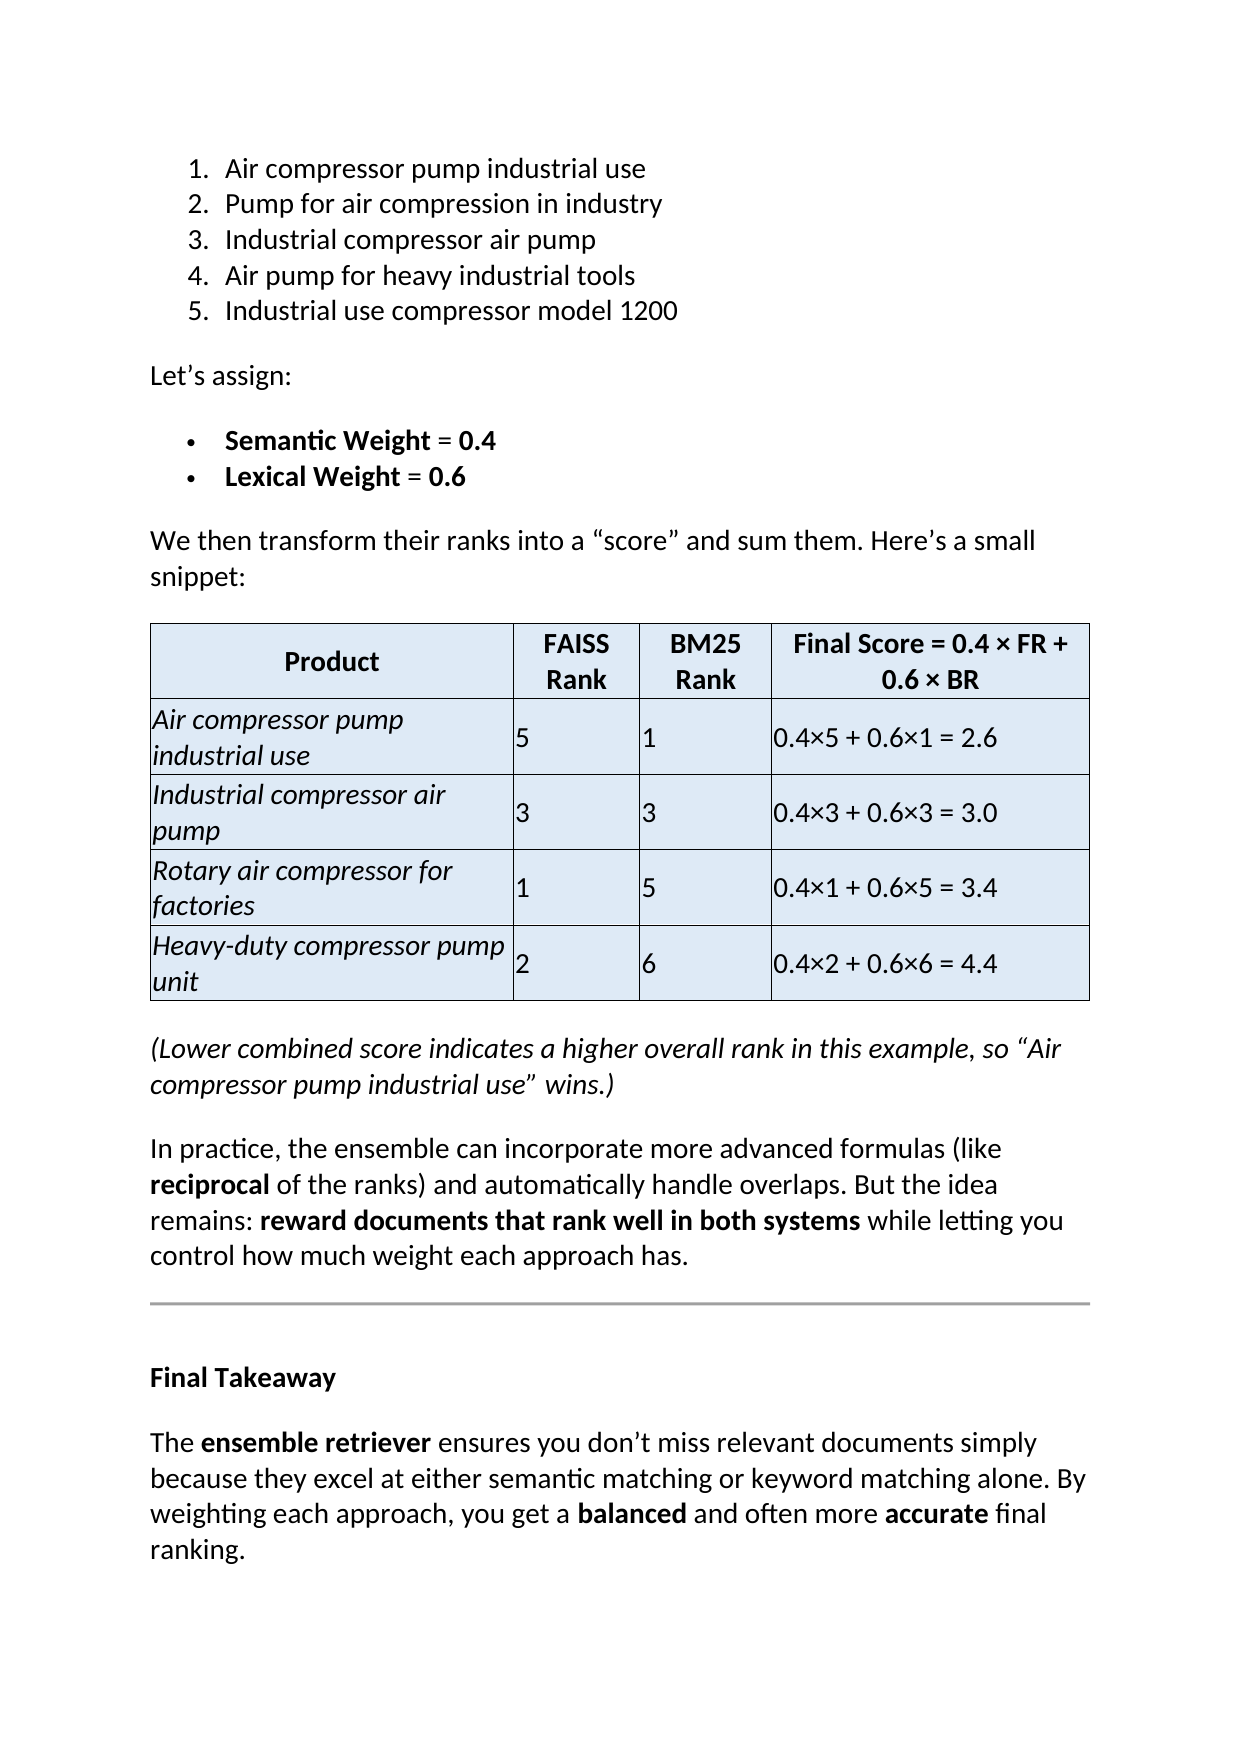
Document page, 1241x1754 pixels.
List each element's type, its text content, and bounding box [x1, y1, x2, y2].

table_header FAISS Rank [514, 624, 639, 698]
table_cell 5 [640, 850, 771, 924]
table_cell 0.4×2 + 0.6×6 = 4.4 [772, 926, 1089, 1000]
table_cell 0.4×3 + 0.6×3 = 3.0 [772, 775, 1089, 849]
text (Lower combined score indicates a higher overall rank in this example, so “Air compressor pump industrial use” wins.) [150, 1030, 1090, 1101]
table_cell 6 [640, 926, 771, 1000]
list Semantic Weight = 0.4 [187, 422, 1090, 458]
text Let’s assign: [150, 357, 1090, 393]
table_cell 1 [640, 699, 771, 774]
table_cell Industrial compressor air pump [151, 775, 513, 849]
text We then transform their ranks into a “score” and sum them. Here’s a small snippet: [150, 522, 1090, 594]
table_header Product [151, 624, 513, 698]
table_cell Heavy-duty compressor pump unit [151, 926, 513, 1000]
list Pump for air compression in industry [187, 186, 1090, 221]
table_cell Rotary air compressor for factories [151, 850, 513, 924]
table_cell 1 [514, 850, 639, 924]
table_cell 0.4×1 + 0.6×5 = 3.4 [772, 850, 1089, 924]
list Industrial use compressor model 1200 [187, 292, 1090, 328]
list Air compressor pump industrial use [187, 150, 1090, 186]
table_cell 5 [514, 699, 639, 774]
list Industrial compressor air pump [187, 221, 1090, 257]
text The ensemble retriever ensures you don’t miss relevant documents simply because they excel at either semantic matching or keyword matching alone. By weighting each approach, you get a balanced and often more accurate final ranking. [150, 1424, 1090, 1567]
list Air pump for heavy industrial tools [187, 257, 1090, 292]
table_cell 3 [514, 775, 639, 849]
table_header Final Score = 0.4 × FR + 0.6 × BR [772, 624, 1089, 698]
table_cell 0.4×5 + 0.6×1 = 2.6 [772, 699, 1089, 774]
table_cell Air compressor pump industrial use [151, 699, 513, 774]
text Final Takeaway [150, 1359, 1090, 1395]
list Lexical Weight = 0.6 [187, 458, 1090, 493]
table_cell 3 [640, 775, 771, 849]
table_header BM25 Rank [640, 624, 771, 698]
table_cell 2 [514, 926, 639, 1000]
text In practice, the ensemble can incorporate more advanced formulas (like reciprocal of the ranks) and automatically handle overlaps. But the idea remains: reward documents that rank well in both systems while letting you control how much weight each approach has. [150, 1131, 1090, 1273]
